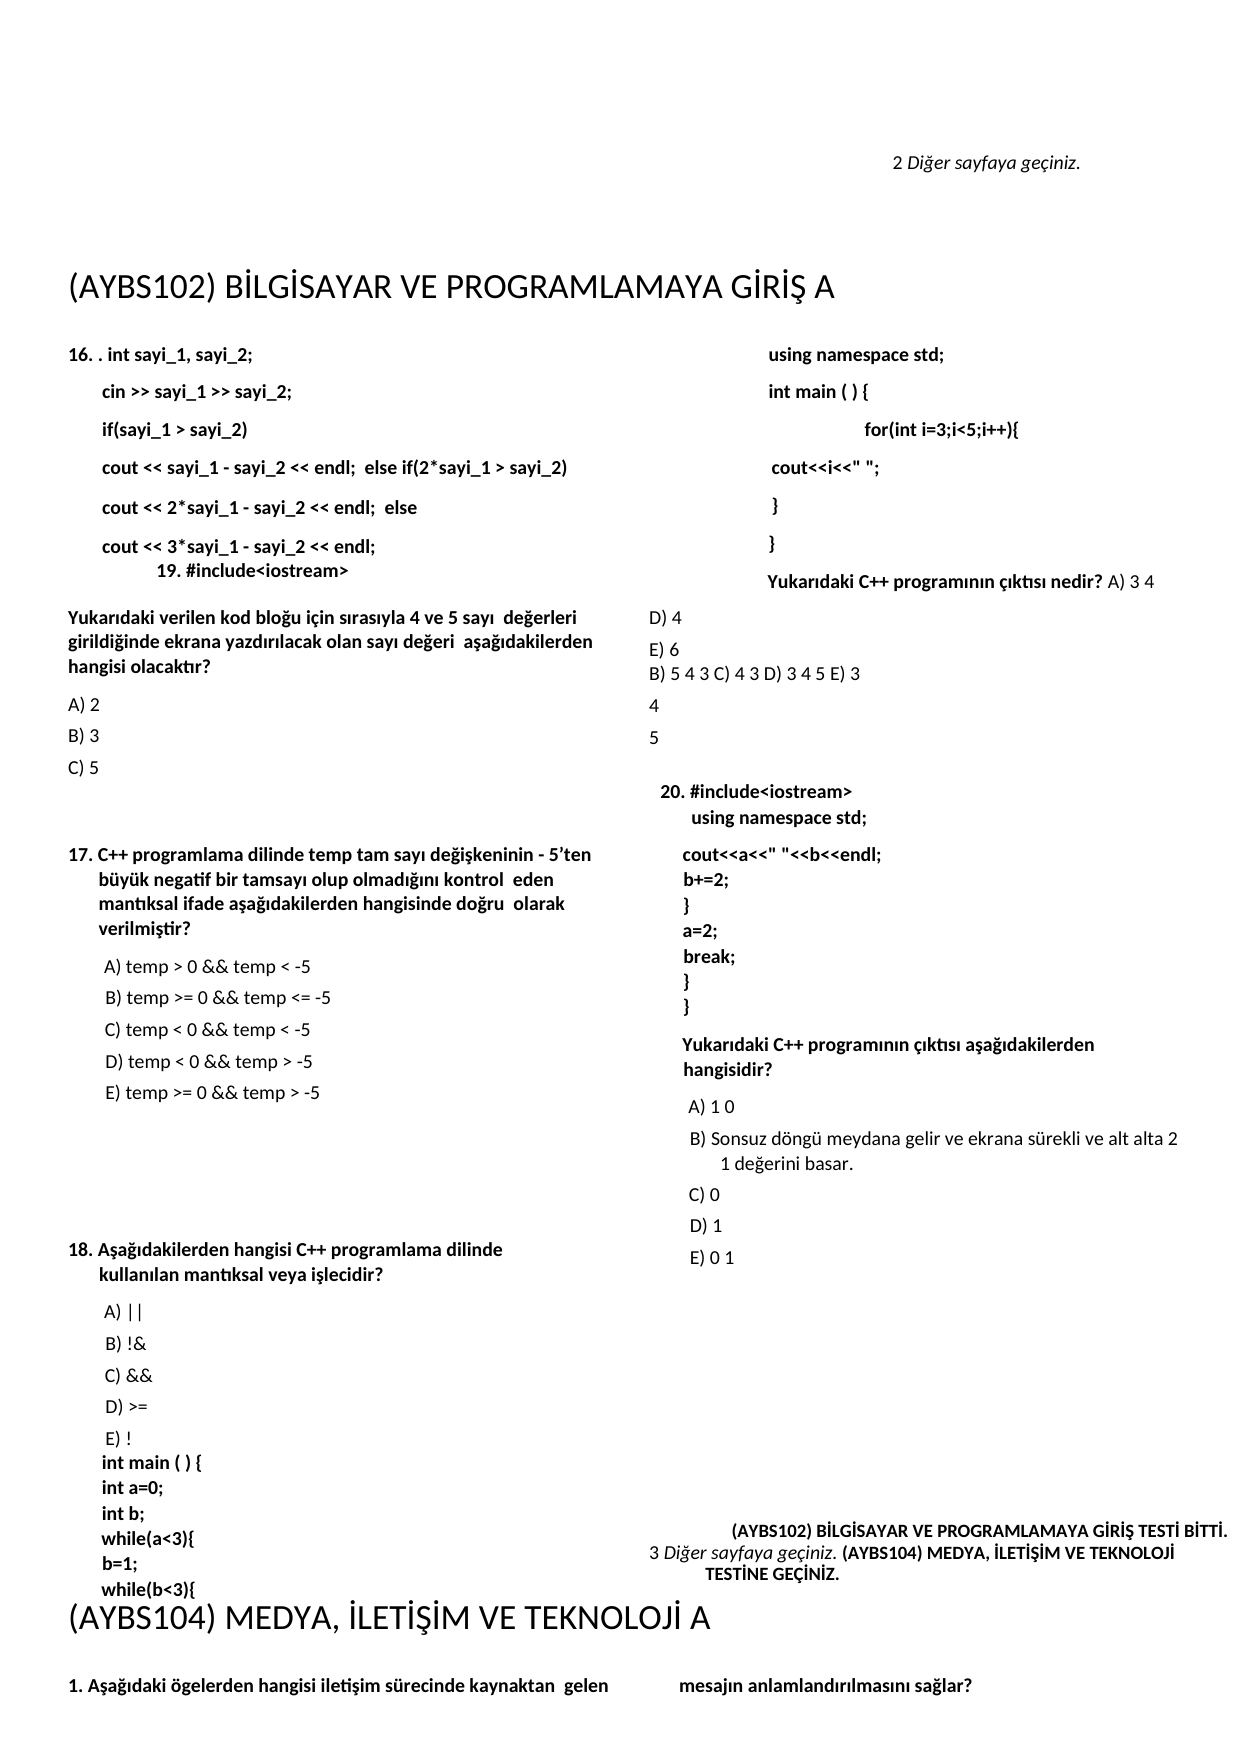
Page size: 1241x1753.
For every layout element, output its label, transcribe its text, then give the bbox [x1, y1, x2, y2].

text E) temp >= 0 && temp > -5 [105, 1080, 649, 1104]
text } [683, 893, 1230, 917]
text 3 Diğer sayfaya geçiniz. (AYBS104) MEDYA, İLETİŞİM VE TEKNOLOJİ TESTİNE GEÇİNİZ. [649, 1542, 1198, 1584]
text using namespace std; [68, 805, 867, 829]
text A) 2 [68, 692, 649, 716]
text D) temp < 0 && temp > -5 [105, 1049, 649, 1073]
text (AYBS102) BİLGİSAYAR VE PROGRAMLAMAYA GİRİŞ TESTİ BİTTİ. [649, 1519, 1228, 1542]
text cout << 3*sayi_1 - sayi_2 << endl; [97, 534, 649, 558]
text C) && [104, 1363, 649, 1387]
text if(sayi_1 > sayi_2) [97, 417, 649, 442]
text B) temp >= 0 && temp <= -5 [105, 985, 649, 1009]
text for(int i=3;i<5;i++){ [649, 417, 1230, 442]
text int b; [102, 1501, 649, 1525]
text cin >> sayi_1 >> sayi_2; [97, 379, 649, 404]
text 20. #include<iostream> [68, 779, 852, 803]
text } [768, 531, 1230, 555]
text cout << 2*sayi_1 - sayi_2 << endl; else [97, 495, 607, 519]
text A) temp > 0 && temp < -5 [104, 954, 649, 978]
text D) 4 [649, 605, 1230, 629]
text C) temp < 0 && temp < -5 [104, 1017, 649, 1041]
text int main ( ) { [768, 379, 1230, 404]
text E) 0 1 [689, 1245, 1230, 1269]
text B) !& [105, 1331, 649, 1355]
text 4 [649, 694, 1230, 718]
text cout << sayi_1 - sayi_2 << endl; else if(2*sayi_1 > sayi_2) [97, 455, 586, 479]
text a=2; [682, 918, 1230, 942]
text B) 5 4 3 C) 4 3 D) 3 4 5 E) 3 [649, 661, 1230, 685]
text E) 6 [649, 637, 1230, 661]
text using namespace std; [768, 342, 1230, 366]
text 16. . int sayi_1, sayi_2; [68, 342, 649, 366]
text C) 5 [68, 755, 649, 779]
text 2 Diğer sayfaya geçiniz. [68, 150, 1081, 174]
text while(b<3){ [101, 1577, 649, 1601]
text (AYBS102) BİLGİSAYAR VE PROGRAMLAMAYA GİRİŞ A [68, 270, 1230, 305]
text 5 [649, 725, 1230, 749]
text 1. Aşağıdaki ögelerden hangisi iletişim sürecinde kaynaktan gelen mesajın anlamlandırılmasını sağlar? [649, 1673, 1215, 1697]
text } [683, 994, 1230, 1018]
text 17. C++ programlama dilinde temp tam sayı değişkeninin - 5’ten büyük negatif bir tamsayı olup olmadığını kontrol eden mantıksal ifade aşağıdakilerden hangisinde doğru olarak verilmiştir? [68, 842, 601, 940]
text int main ( ) { [102, 1450, 649, 1474]
text while(a<3){ [101, 1526, 649, 1550]
text Yukarıdaki C++ programının çıktısı nedir? A) 3 4 [767, 569, 1229, 593]
text } [683, 969, 1230, 993]
text Yukarıdaki verilen kod bloğu için sırasıyla 4 ve 5 sayı değerleri girildiğinde ekrana yazdırılacak olan sayı değeri aşağıdakilerden hangisi olacaktır? [68, 605, 649, 678]
text break; [683, 944, 1230, 968]
text } [767, 493, 1230, 517]
text 18. Aşağıdakilerden hangisi C++ programlama dilinde kullanılan mantıksal veya işlecidir? [68, 1237, 551, 1286]
text D) >= [105, 1394, 649, 1418]
text cout<<i<<" "; [767, 455, 1230, 479]
text D) 1 [689, 1213, 1230, 1238]
text b=1; [102, 1551, 649, 1576]
text C) 0 [689, 1182, 1230, 1206]
text 1. Aşağıdaki ögelerden hangisi iletişim sürecinde kaynaktan gelen mesajın anlamlandırılmasını sağlar? [68, 1673, 634, 1697]
text A) || [104, 1299, 649, 1324]
text int a=0; [102, 1475, 649, 1499]
text E) ! [105, 1426, 649, 1450]
text 19. #include<iostream> [156, 558, 649, 583]
text (AYBS104) MEDYA, İLETİŞİM VE TEKNOLOJİ A [68, 1601, 1230, 1636]
text b+=2; [683, 867, 1230, 892]
text A) 1 0 [688, 1094, 1230, 1118]
text B) 3 [68, 723, 649, 748]
text cout<<a<<" "<<b<<endl; [682, 842, 1230, 867]
text B) Sonsuz döngü meydana gelir ve ekrana sürekli ve alt alta 2 1 değerini basar. [689, 1126, 1188, 1175]
text Yukarıdaki C++ programının çıktısı aşağıdakilerden hangisidir? [682, 1032, 1144, 1081]
